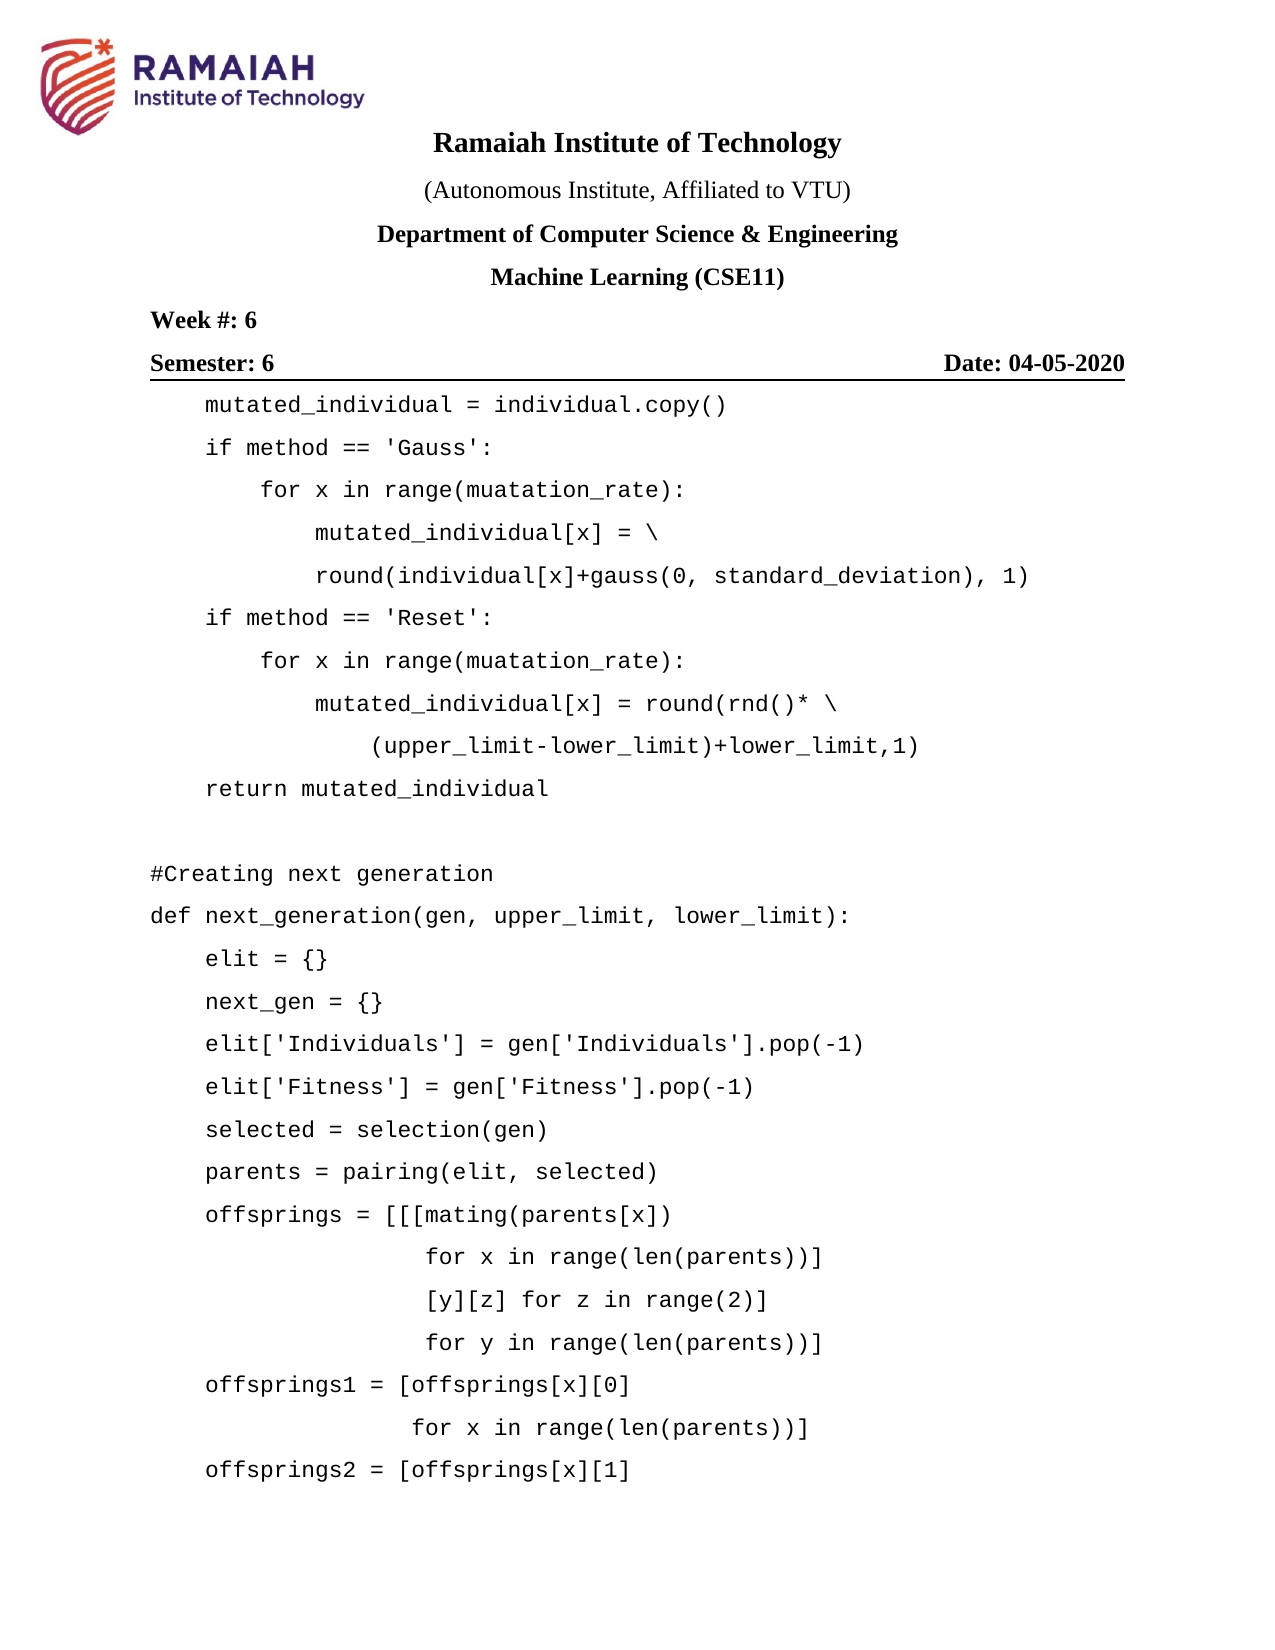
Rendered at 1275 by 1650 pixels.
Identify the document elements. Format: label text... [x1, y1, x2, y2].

text round(individual[x]+gauss(0, standard_deviation), 1) [150, 564, 1125, 590]
text if method == 'Gauss': [150, 436, 1125, 462]
text offsprings2 = [offsprings[x][1] [150, 1459, 1125, 1485]
text elit = {} [150, 947, 1125, 973]
text next_gen = {} [150, 990, 1125, 1016]
text elit['Fitness'] = gen['Fitness'].pop(-1) [150, 1075, 1125, 1101]
text def next_generation(gen, upper_limit, lower_limit): [150, 905, 1125, 931]
text mutated_individual[x] = \ [150, 521, 1125, 547]
text for x in range(len(parents))] [150, 1246, 1125, 1272]
text for x in range(muatation_rate): [150, 479, 1125, 505]
text elit['Individuals'] = gen['Individuals'].pop(-1) [150, 1033, 1125, 1059]
text (upper_limit-lower_limit)+lower_limit,1) [150, 734, 1125, 760]
text for x in range(muatation_rate): [150, 649, 1125, 675]
text offsprings1 = [offsprings[x][0] [150, 1373, 1125, 1399]
text offsprings = [[[mating(parents[x]) [150, 1203, 1125, 1229]
text parents = pairing(elit, selected) [150, 1161, 1125, 1186]
text #Creating next generation [150, 862, 1125, 888]
text for y in range(len(parents))] [150, 1331, 1125, 1357]
text [y][z] for z in range(2)] [150, 1288, 1125, 1314]
text mutated_individual[x] = round(rnd()* \ [150, 692, 1125, 718]
text if method == 'Reset': [150, 607, 1125, 633]
text mutated_individual = individual.copy() [150, 394, 1125, 419]
text for x in range(len(parents))] [150, 1416, 1125, 1442]
text return mutated_individual [150, 777, 1125, 803]
picture [36, 35, 369, 140]
text selected = selection(gen) [150, 1118, 1125, 1144]
